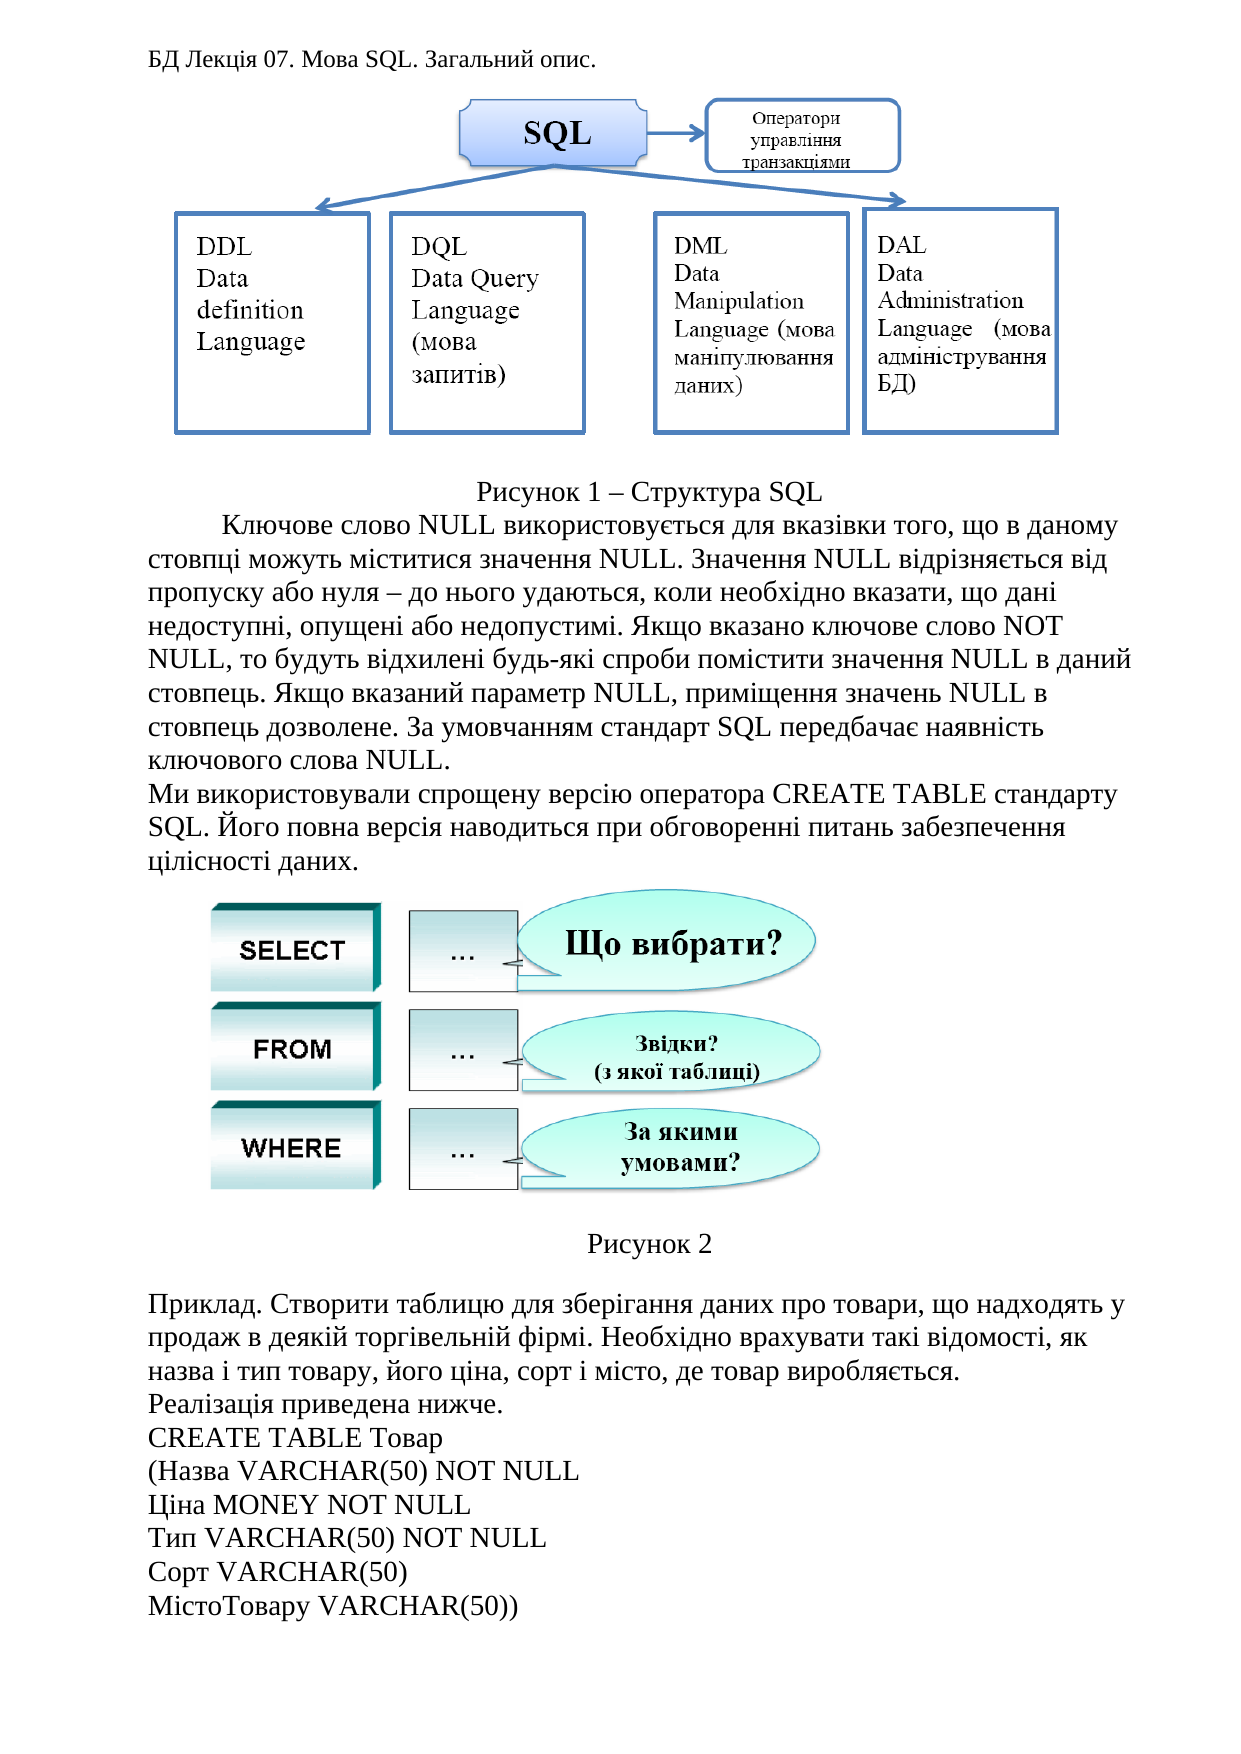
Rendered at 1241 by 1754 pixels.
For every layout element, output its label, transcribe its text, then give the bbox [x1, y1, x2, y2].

text CREATE TABLE Товар [148, 1420, 1152, 1453]
text Ключове слово NULL використовується для вказівки того, що в даному стовпці можуть міститися значення NULL. Значення NULL відрізняється від пропуску або нуля – до нього удаються, коли необхідно вказати, що дані недоступні, опущені або недопустимі. Якщо вказано ключове слово NOT NULL, то будуть відхилені будь-які спроби помістити значення NULL в даний стовпець. Якщо вказаний параметр NULL, приміщення значень NULL в стовпець дозволене. За умовчанням стандарт SQL передбачає наявність ключового слова NULL. [148, 507, 1152, 776]
text Сорт VARCHAR(50) [148, 1554, 1152, 1588]
text (Назва VARCHAR(50) NOT NULL [148, 1453, 1152, 1487]
text Рисунок 1 – Структура SQL [148, 474, 1152, 507]
text МістоТовару VARCHAR(50)) [148, 1588, 1152, 1621]
text Рисунок 2 [148, 1226, 1152, 1260]
text Ми використовували спрощену версію оператора CREATE TABLE стандарту SQL. Його повна версія наводиться при обговоренні питань забезпечення цілісності даних. [148, 776, 1152, 876]
picture [147, 88, 1084, 449]
text Тип VARCHAR(50) NOT NULL [148, 1521, 1152, 1554]
text Приклад. Створити таблицю для зберігання даних про товари, що надходять у продаж в деякій торгівельній фірмі. Необхідно врахувати такі відомості, як назва і тип товару, його ціна, сорт і місто, де товар виробляється. [148, 1286, 1152, 1386]
picture [147, 876, 889, 1202]
text Реалізація приведена нижче. [148, 1386, 1152, 1420]
text Ціна MONEY NOT NULL [148, 1487, 1152, 1521]
